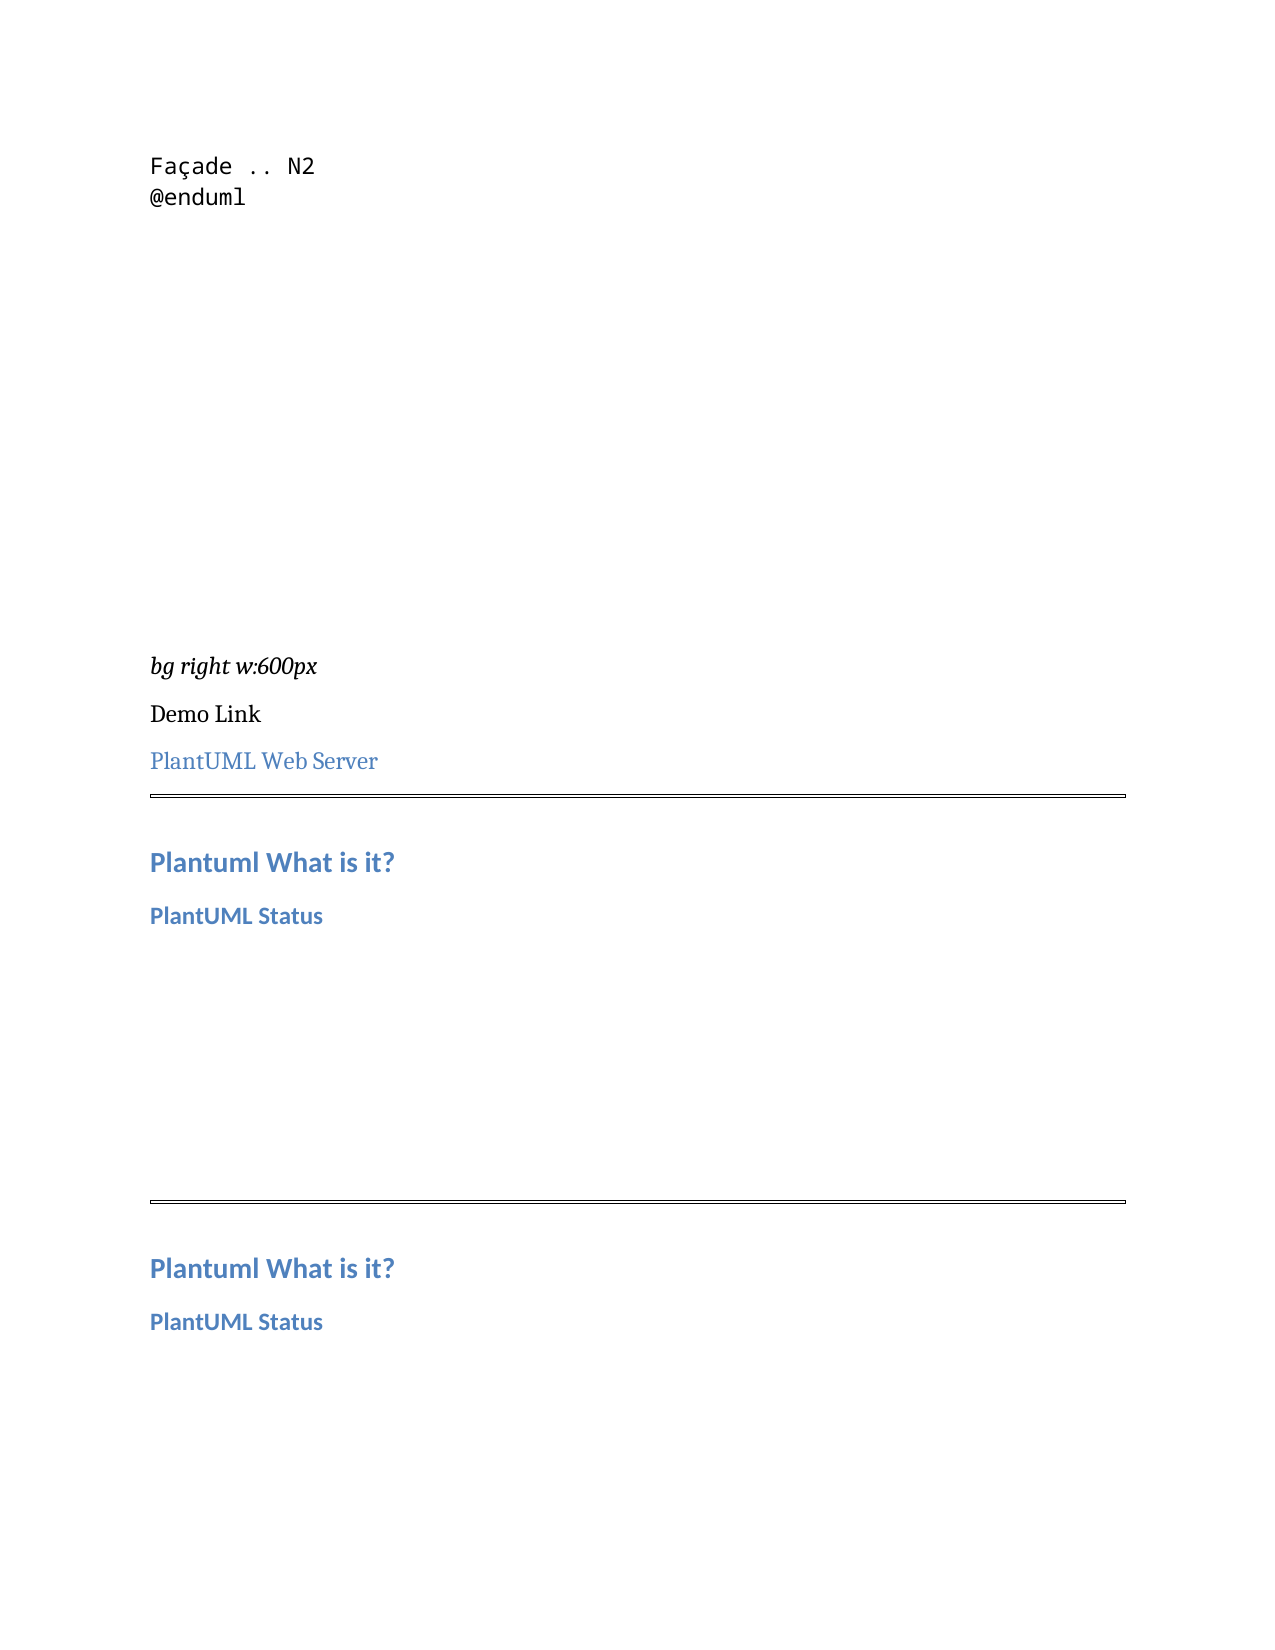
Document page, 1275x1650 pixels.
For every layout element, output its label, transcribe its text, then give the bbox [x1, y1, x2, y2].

subtitle Plantuml What is it? [150, 844, 1125, 880]
subtitle PlantUML Status [150, 901, 1125, 931]
subtitle PlantUML Status [150, 1306, 1125, 1337]
text PlantUML Web Server [150, 747, 1125, 776]
text Demo Link [150, 699, 1125, 728]
text bg right w:600px [150, 652, 1125, 681]
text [150, 150, 1125, 212]
subtitle Plantuml What is it? [150, 1250, 1125, 1286]
